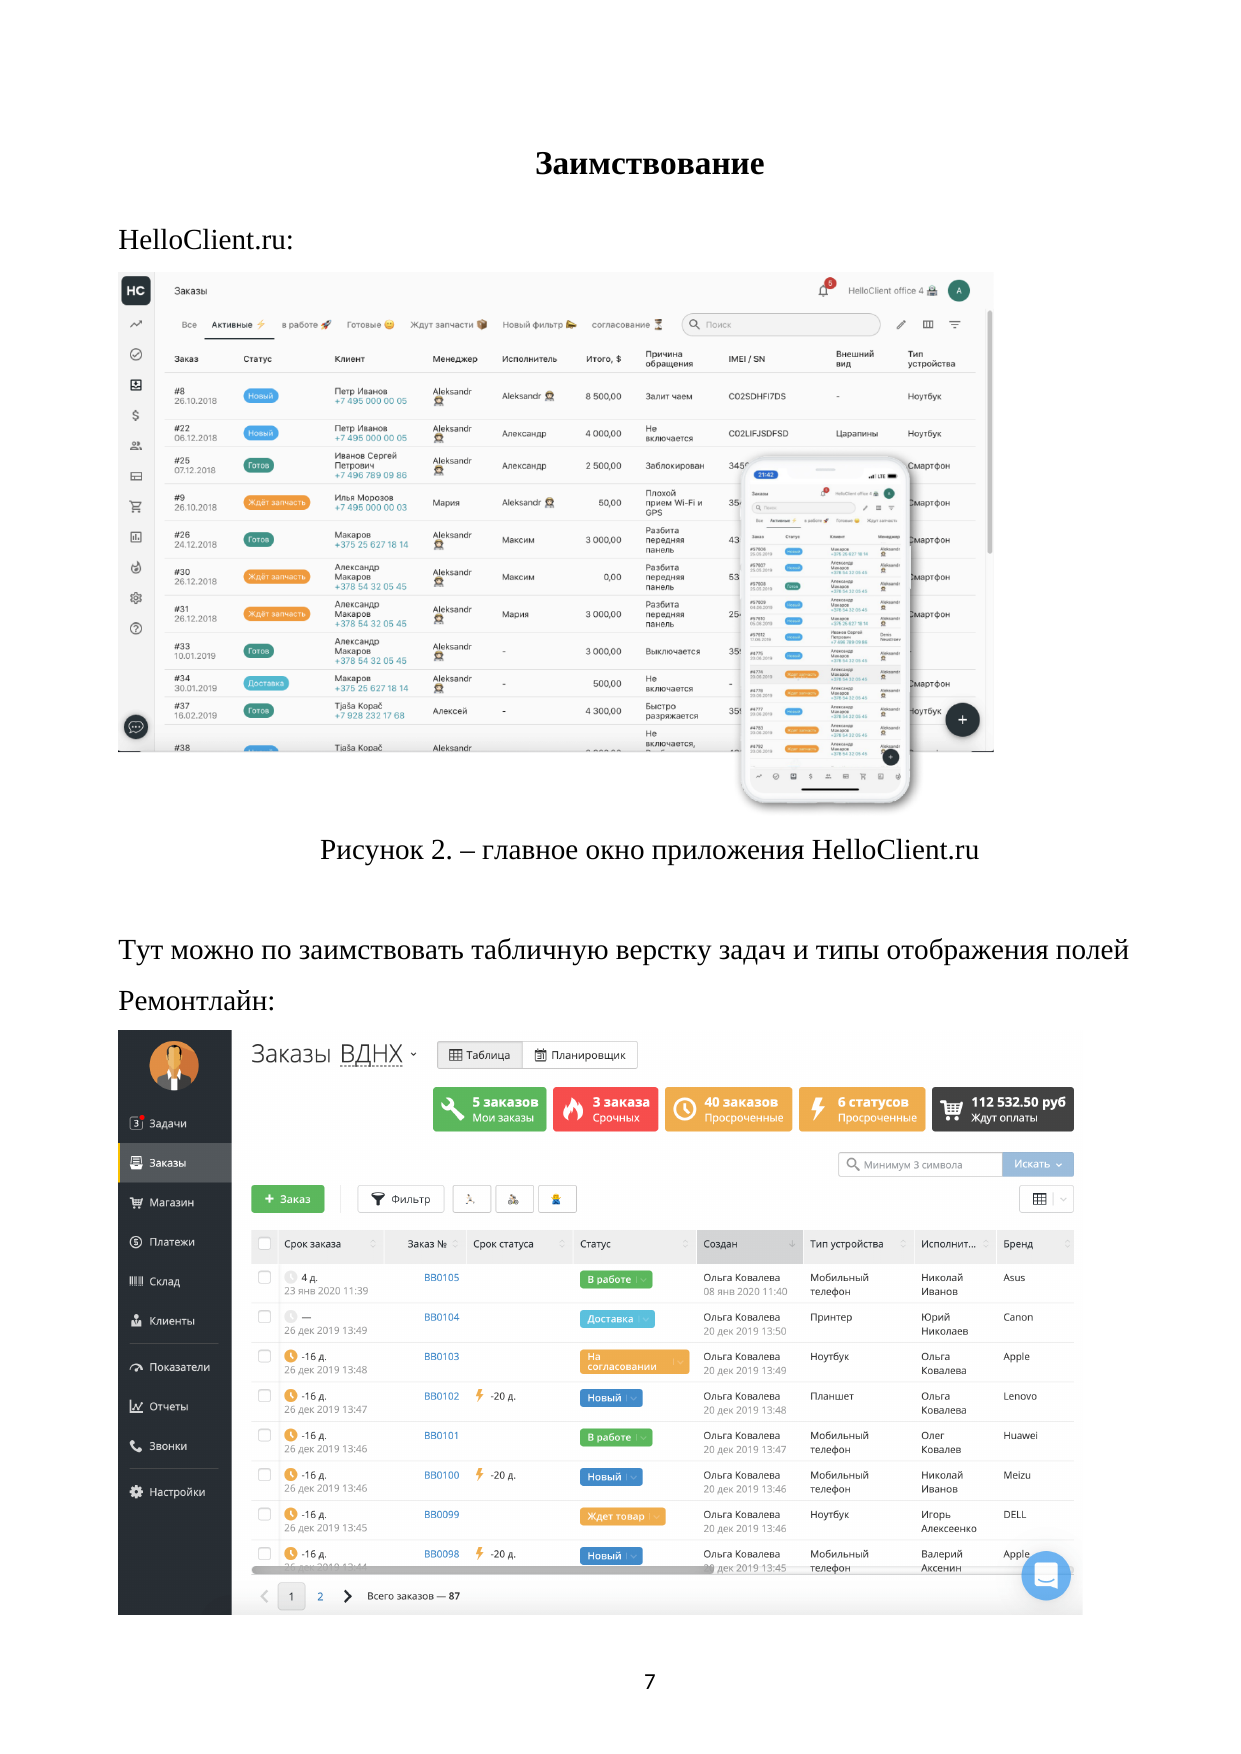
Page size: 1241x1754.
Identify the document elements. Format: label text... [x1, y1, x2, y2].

text HelloClient.ru: [118, 222, 1181, 256]
text Тут можно по заимствовать табличную верстку задач и типы отображения полей [118, 932, 1181, 966]
text Рисунок 2. – главное окно приложения HelloClient.ru [118, 832, 1181, 865]
subtitle Заимствование [118, 143, 1181, 181]
picture [118, 1030, 1083, 1615]
picture [118, 272, 994, 818]
